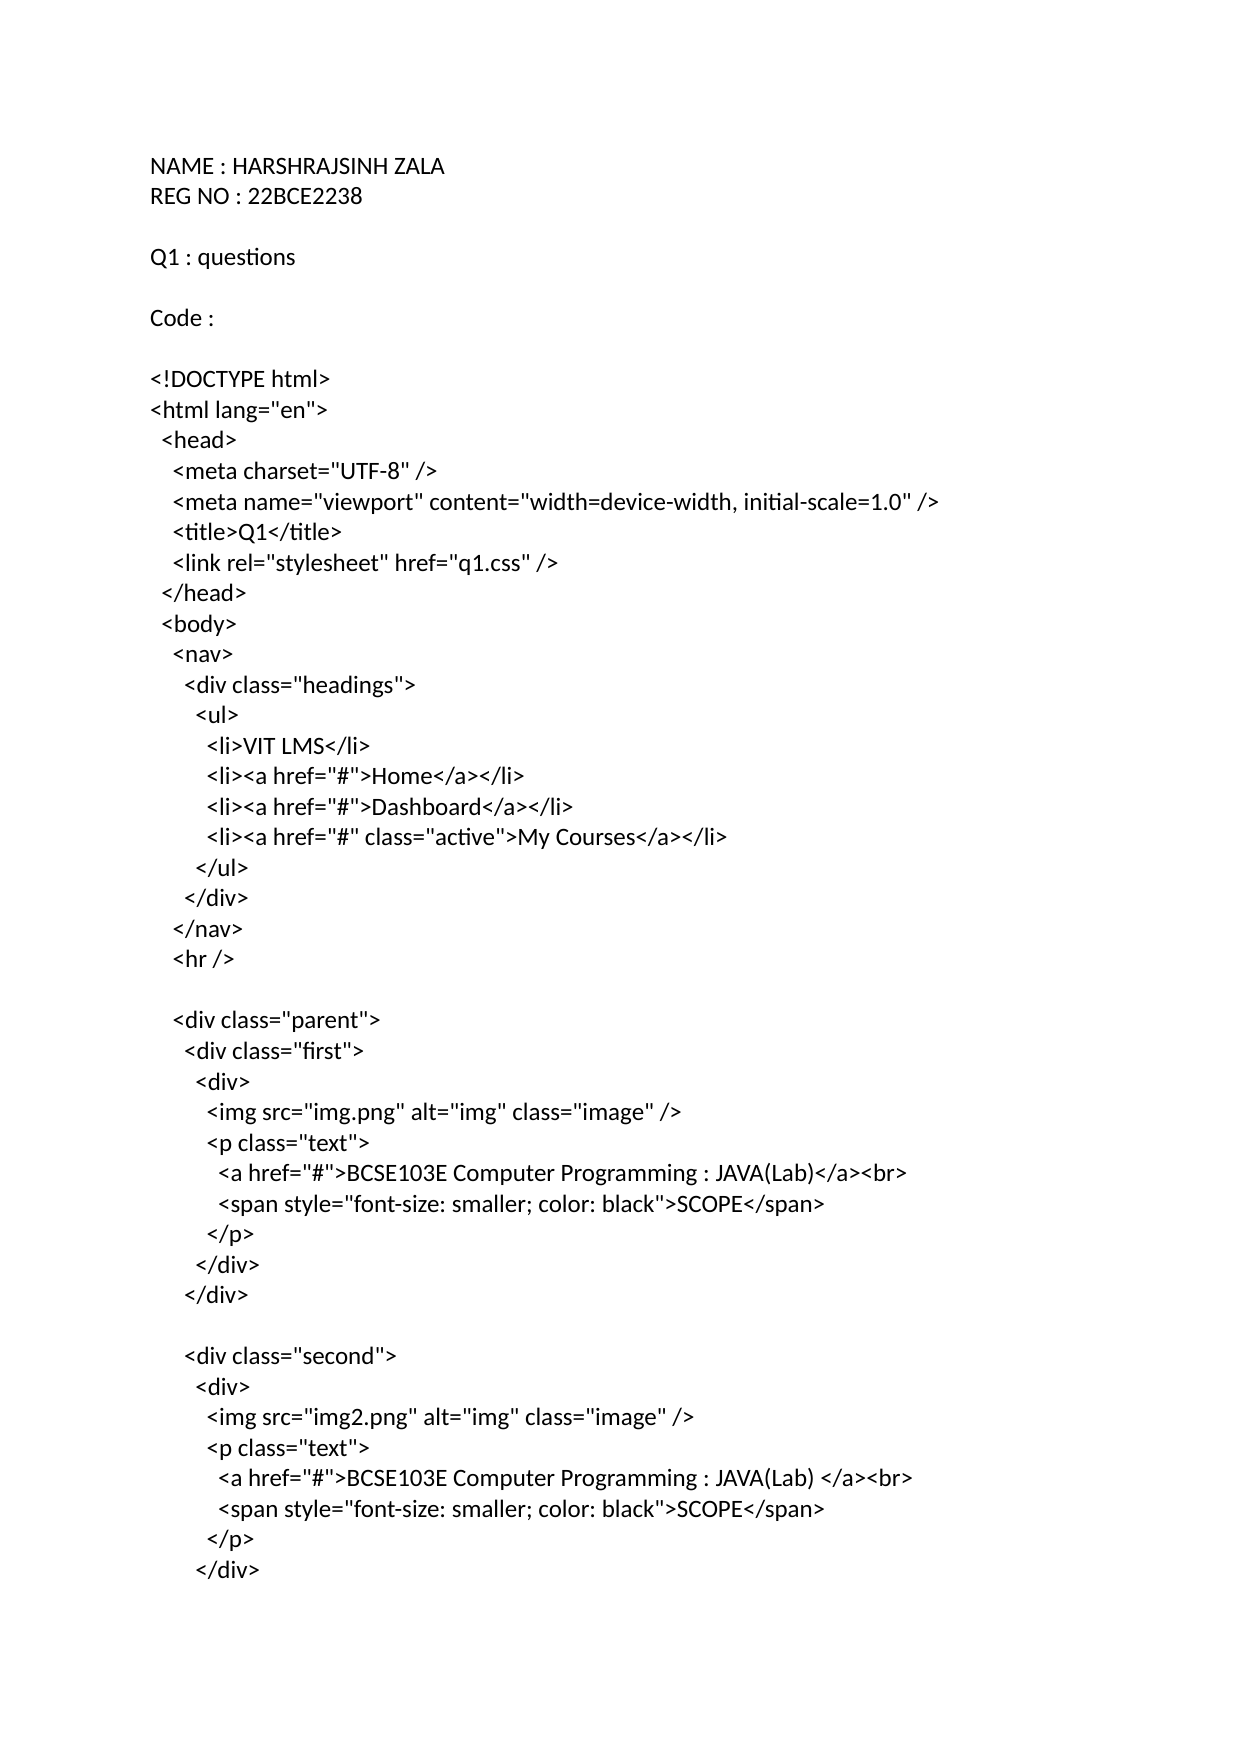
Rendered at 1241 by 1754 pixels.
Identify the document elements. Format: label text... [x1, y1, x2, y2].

text </head> [150, 577, 1090, 608]
text <div class="headings"> [150, 669, 1090, 699]
text <img src="img2.png" alt="img" class="image" /> [150, 1401, 1090, 1432]
text <body> [150, 608, 1090, 638]
text <link rel="stylesheet" href="q1.css" /> [150, 547, 1090, 577]
text <div> [150, 1371, 1090, 1401]
text </div> [150, 1554, 1090, 1584]
text NAME : HARSHRAJSINH ZALA REG NO : 22BCE2238 [150, 150, 1090, 211]
text <li><a href="#">Home</a></li> [150, 760, 1090, 791]
text <div class="second"> [150, 1340, 1090, 1371]
text <li><a href="#">Dashboard</a></li> [150, 791, 1090, 821]
text </div> [150, 1279, 1090, 1310]
text <img src="img.png" alt="img" class="image" /> [150, 1096, 1090, 1127]
text <span style="font-size: smaller; color: black">SCOPE</span> [150, 1188, 1090, 1218]
text <meta charset="UTF-8" /> [150, 455, 1090, 486]
text </nav> [150, 913, 1090, 943]
text <head> [150, 425, 1090, 455]
text </ul> [150, 852, 1090, 882]
text </p> [150, 1218, 1090, 1249]
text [150, 1493, 1090, 1523]
text <a href="#">BCSE103E Computer Programming : JAVA(Lab) </a><br> [150, 1462, 1090, 1493]
text <li>VIT LMS</li> [150, 730, 1090, 760]
text <nav> [150, 638, 1090, 669]
text <!DOCTYPE html> [150, 364, 1090, 394]
text <div class="parent"> [150, 1004, 1090, 1035]
text </p> [150, 1523, 1090, 1554]
text <ul> [150, 699, 1090, 730]
text <a href="#">BCSE103E Computer Programming : JAVA(Lab)</a><br> [150, 1157, 1090, 1188]
text Q1 : questions [150, 242, 1090, 272]
text <title>Q1</title> [150, 516, 1090, 547]
text <li><a href="#" class="active">My Courses</a></li> [150, 821, 1090, 852]
text <p class="text"> [150, 1432, 1090, 1462]
text <p class="text"> [150, 1127, 1090, 1157]
text <div class="first"> [150, 1035, 1090, 1066]
text Code : [150, 303, 1090, 333]
text <meta name="viewport" content="width=device-width, initial-scale=1.0" /> [150, 486, 1090, 516]
text </div> [150, 1249, 1090, 1279]
text <div> [150, 1066, 1090, 1096]
text </div> [150, 882, 1090, 913]
text <hr /> [150, 943, 1090, 974]
text <html lang="en"> [150, 394, 1090, 425]
